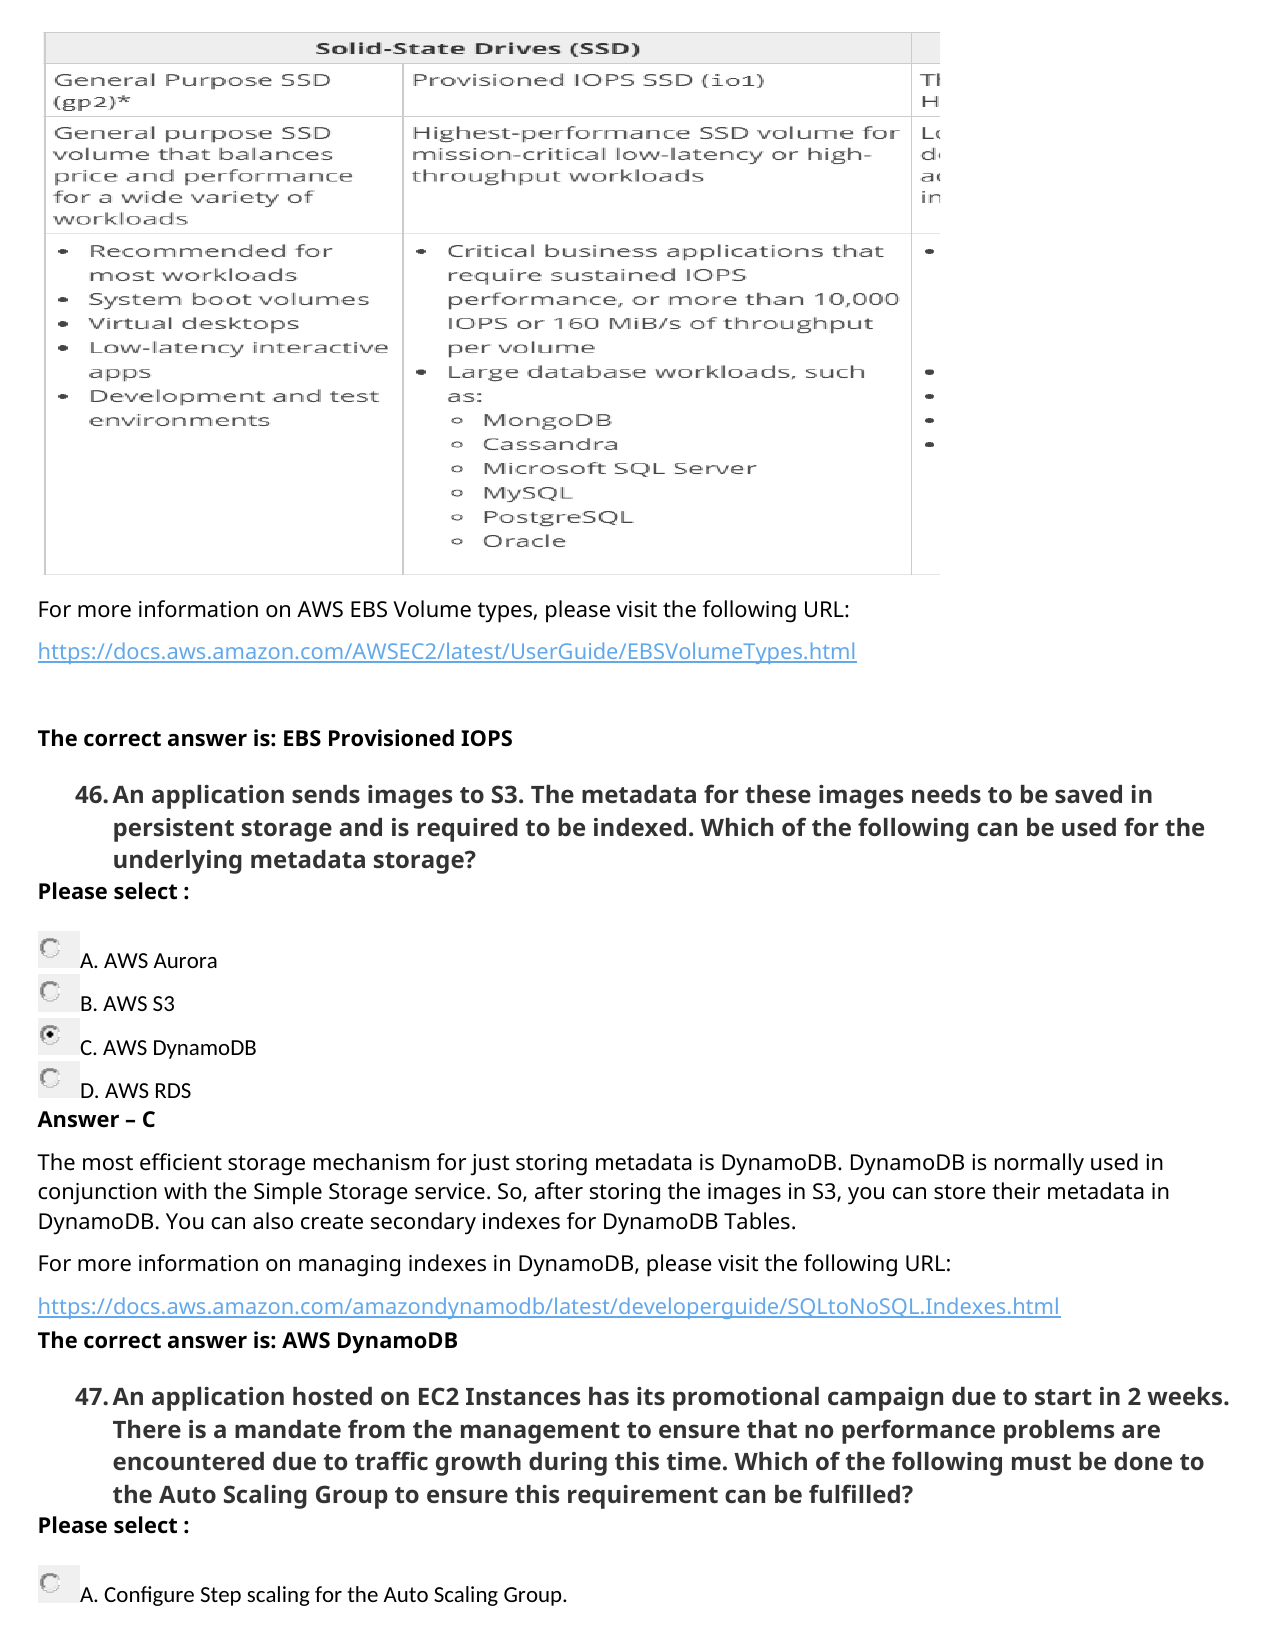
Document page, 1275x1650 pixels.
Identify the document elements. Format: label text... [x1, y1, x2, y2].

text A. AWS Aurora [37, 931, 1247, 974]
text Please select : [37, 1510, 1247, 1540]
text https://docs.aws.amazon.com/amazondynamodb/latest/developerguide/SQLtoNoSQL.Indexes.html The correct answer is: AWS DynamoDB [37, 1291, 1247, 1355]
text The correct answer is: EBS Provisioned IOPS [37, 723, 1247, 753]
text Please select : [37, 876, 1247, 906]
list An application hosted on EC2 Instances has its promotional campaign due to start in 2 weeks. There is a mandate from the management to ensure that no performance problems are encountered due to traffic growth during this time. Which of the following must be done to the Auto Scaling Group to ensure this requirement can be fulfilled? [75, 1380, 1247, 1510]
text For more information on AWS EBS Volume types, please visit the following URL: [37, 594, 1247, 624]
text A. Configure Step scaling for the Auto Scaling Group. [37, 1565, 1247, 1609]
text C. AWS DynamoDB [37, 1018, 1247, 1061]
text For more information on managing indexes in DynamoDB, please visit the following URL: [37, 1248, 1247, 1278]
text The most efficient storage mechanism for just storing metadata is DynamoDB. DynamoDB is normally used in conjunction with the Simple Storage service. So, after storing the images in S3, you can store their metadata in DynamoDB. You can also create secondary indexes for DynamoDB Tables. [37, 1147, 1247, 1236]
list An application sends images to S3. The metadata for these images needs to be saved in persistent storage and is required to be indexed. Which of the following can be used for the underlying metadata storage? [75, 778, 1247, 876]
text D. AWS RDS [37, 1061, 1247, 1104]
picture [43, 28, 940, 575]
text https://docs.aws.amazon.com/AWSEC2/latest/UserGuide/EBSVolumeTypes.html [37, 636, 1247, 698]
text B. AWS S3 [37, 974, 1247, 1018]
text Answer – C [37, 1104, 1247, 1134]
